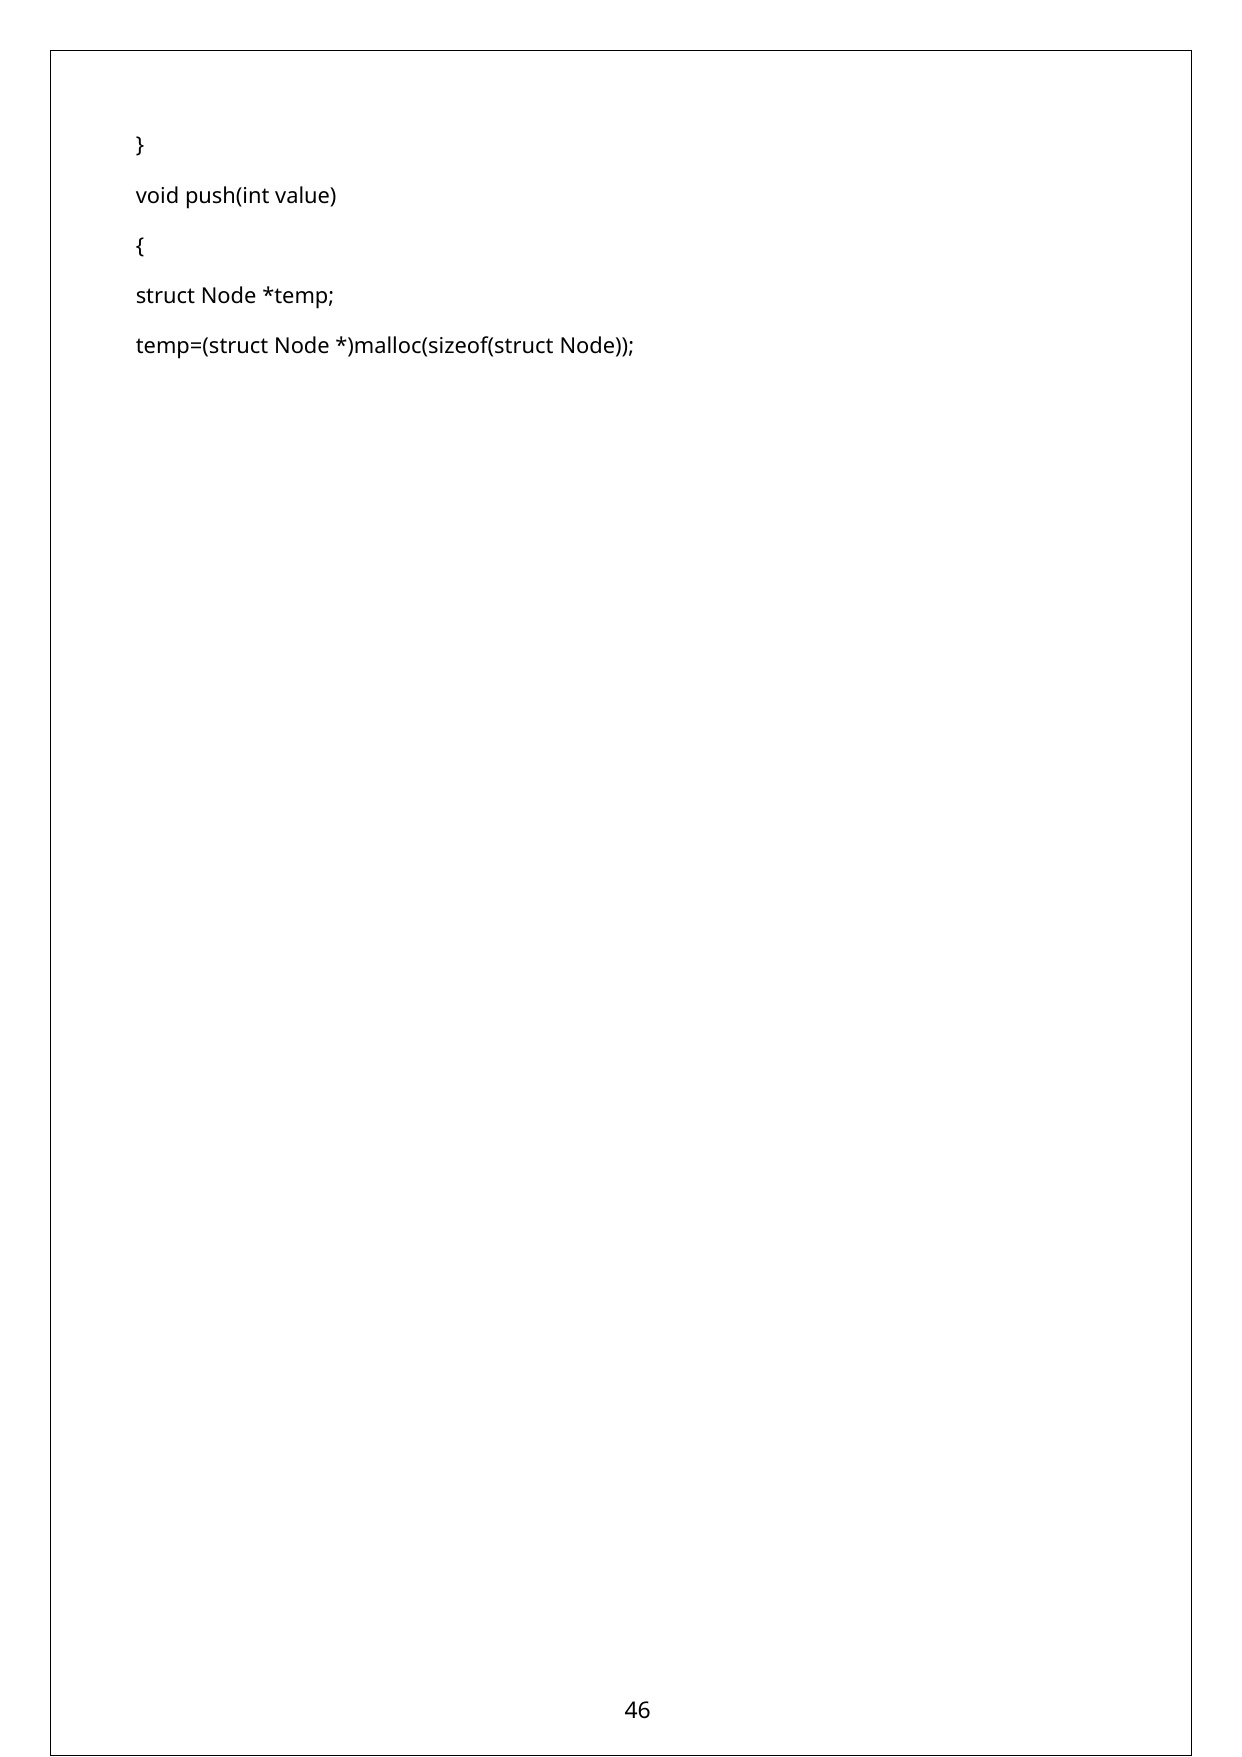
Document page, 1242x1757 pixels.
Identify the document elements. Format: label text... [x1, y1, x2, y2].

text void push(int value) [136, 179, 1162, 209]
text { [136, 230, 1162, 259]
text } [136, 129, 1162, 159]
text struct Node *temp; [136, 280, 1162, 309]
text temp=(struct Node *)malloc(sizeof(struct Node)); [136, 330, 1162, 360]
